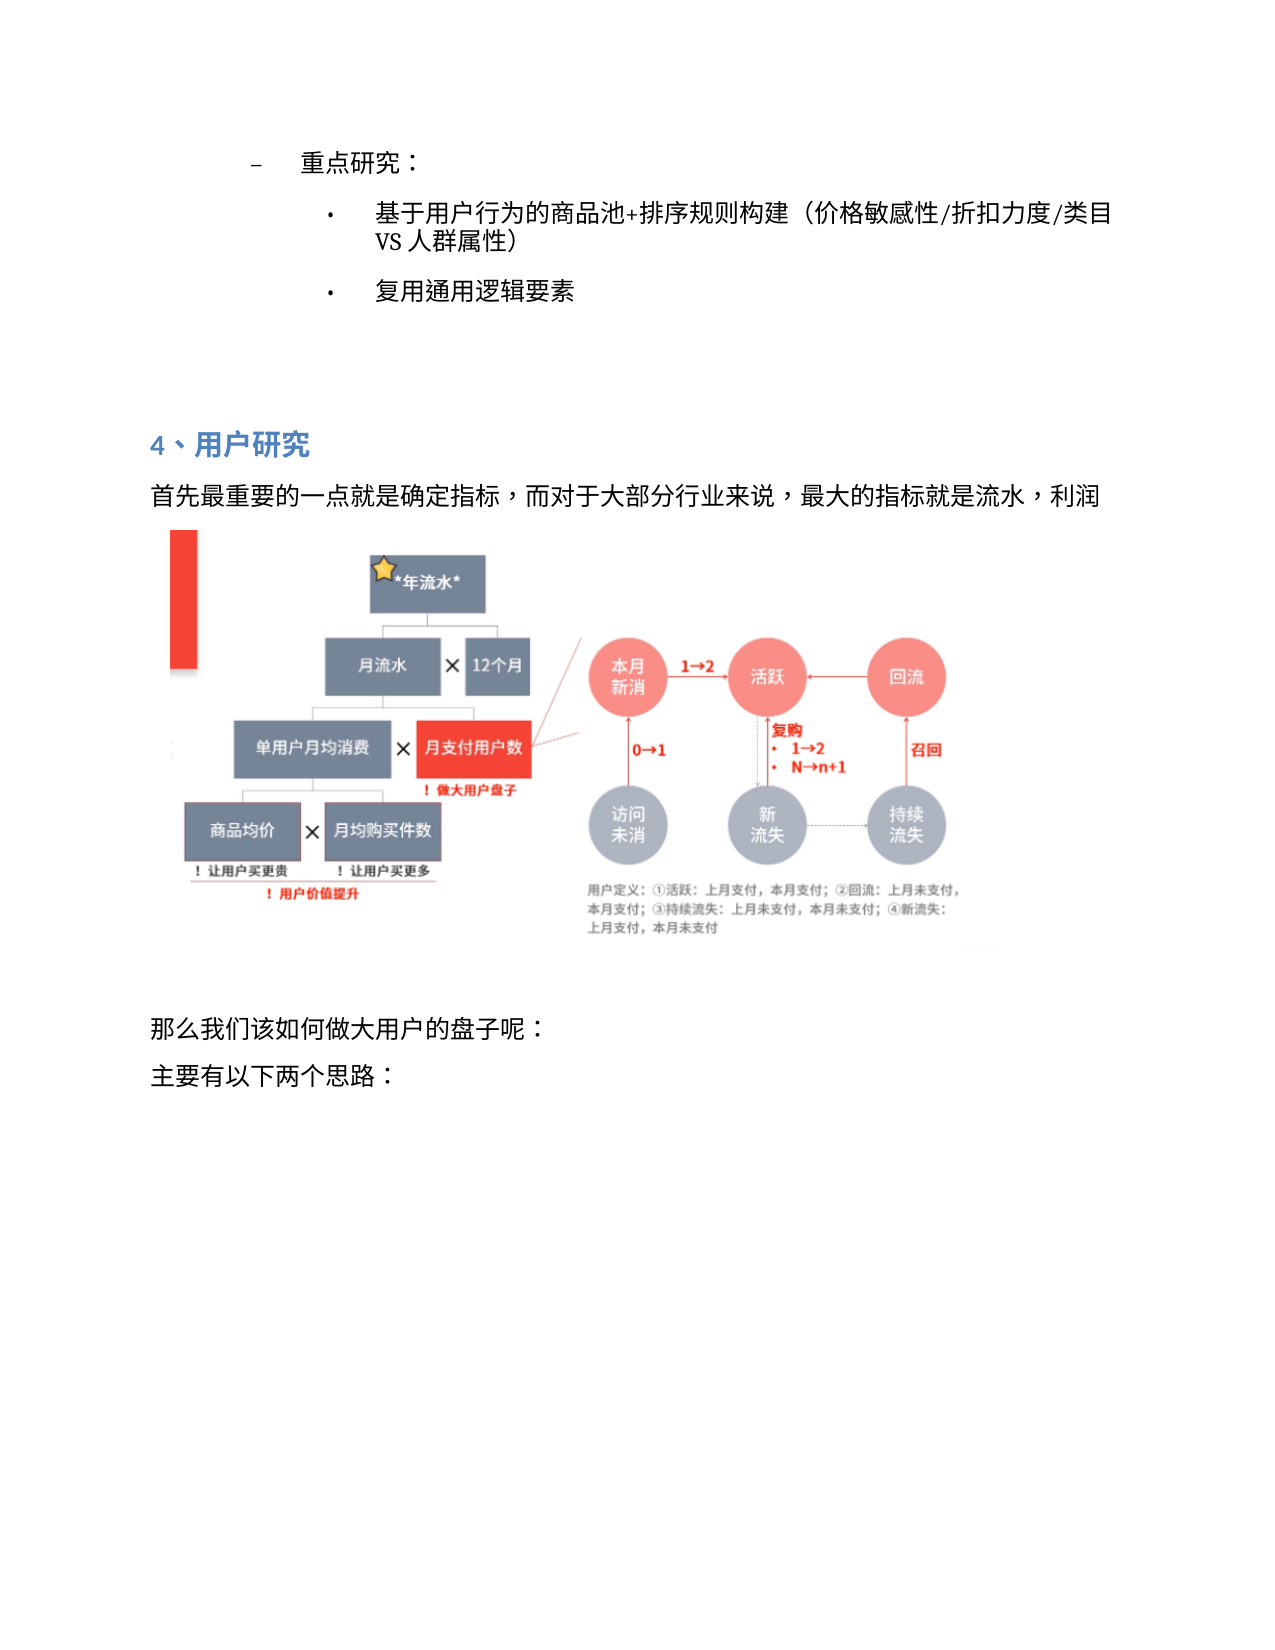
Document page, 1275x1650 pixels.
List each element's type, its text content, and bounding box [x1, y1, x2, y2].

list 重点研究： [250, 150, 1125, 179]
text 主要有以下两个思路： [150, 1063, 1125, 1092]
subtitle 4、用户研究 [150, 424, 1125, 464]
picture [168, 530, 1044, 948]
list 复用通用逻辑要素 [325, 278, 1125, 307]
text 那么我们该如何做大用户的盘子呢： [150, 1016, 1125, 1044]
list 基于用户行为的商品池+排序规则构建（价格敏感性/折扣力度/类目 VS 人群属性） [325, 199, 1125, 257]
text 首先最重要的一点就是确定指标，而对于大部分行业来说，最大的指标就是流水，利润 [150, 483, 1125, 512]
